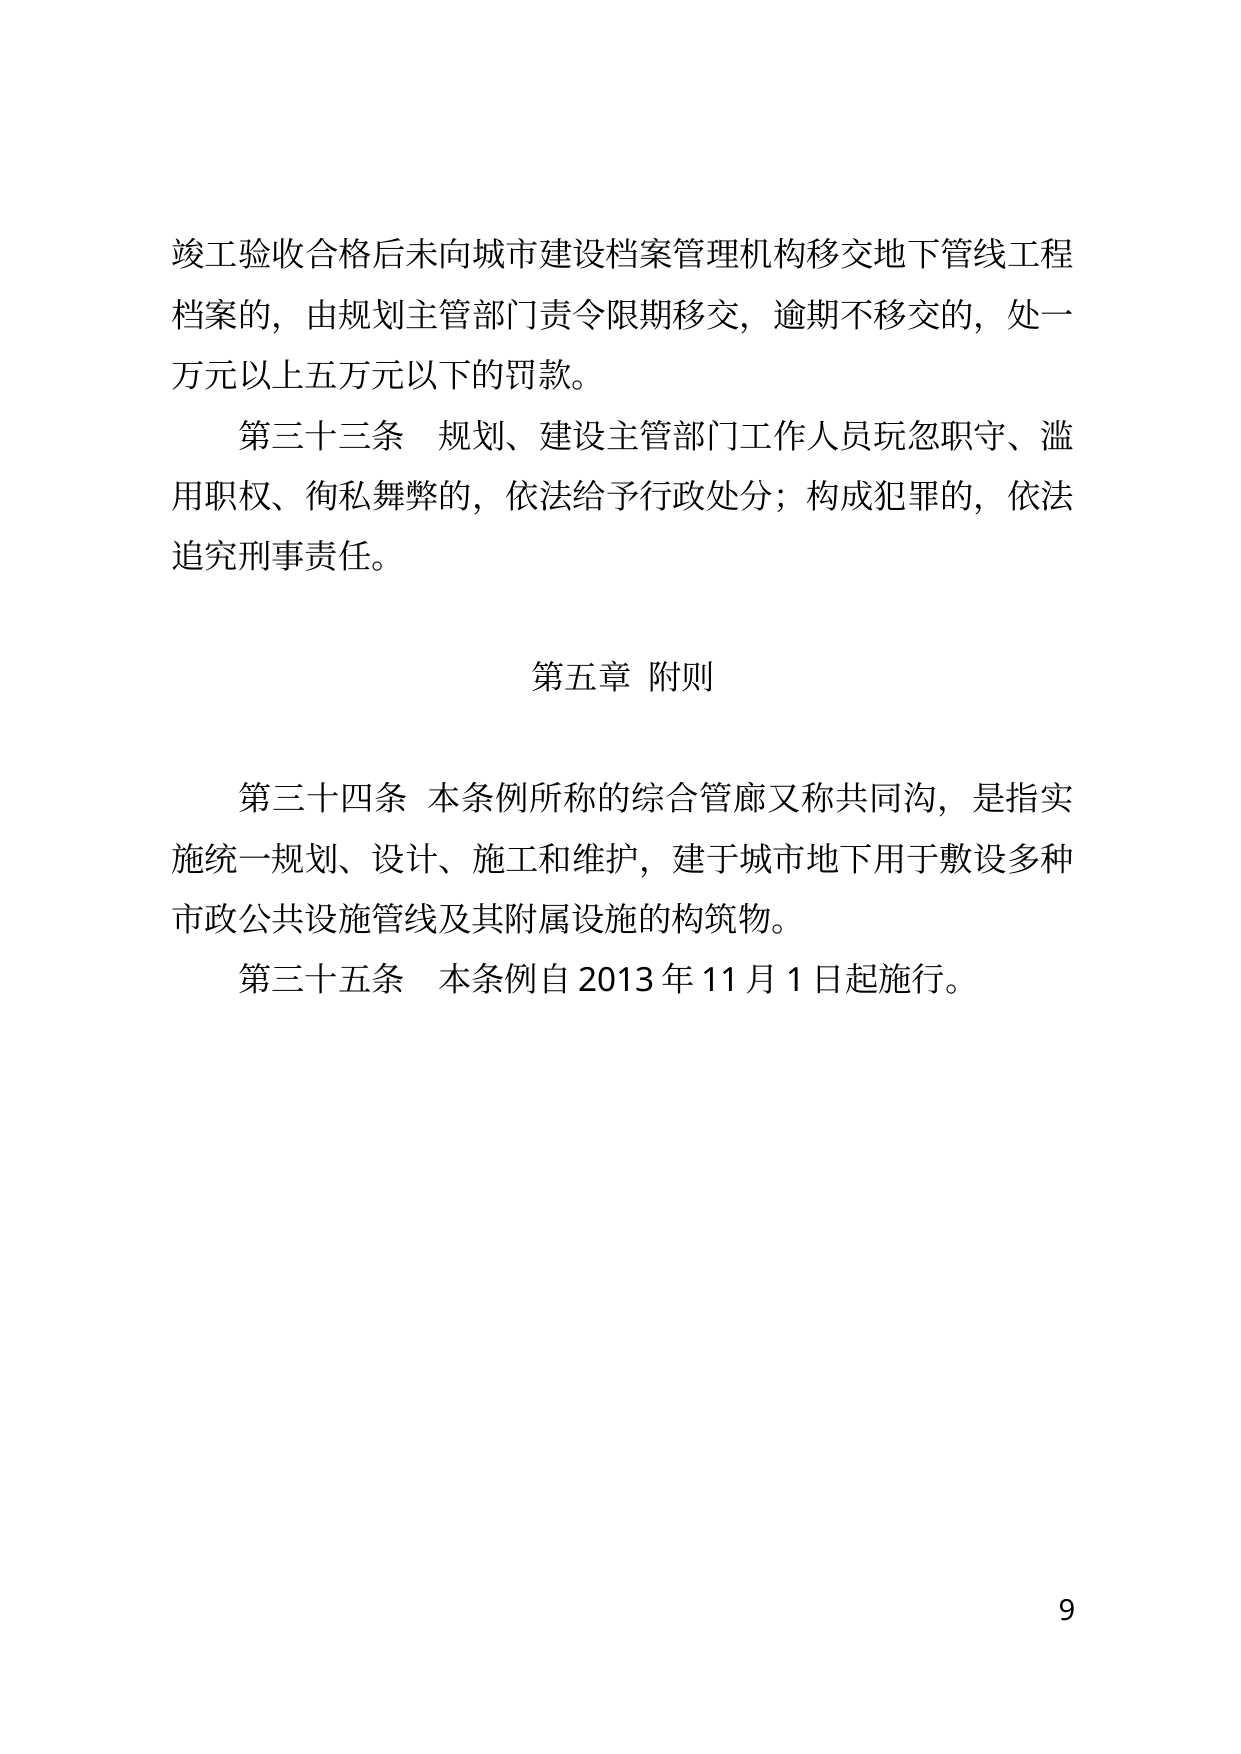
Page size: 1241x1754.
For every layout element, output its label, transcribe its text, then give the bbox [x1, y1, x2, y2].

text 第三十四条 本条例所称的综合管廊又称共同沟，是指实施统一规划、设计、施工和维护，建于城市地下用于敷设多种市政公共设施管线及其附属设施的构筑物。 [171, 762, 1075, 943]
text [171, 218, 1075, 400]
text 第五章 附则 [171, 641, 1075, 702]
text 第三十五条 本条例自2013年11月1日起施行。 [171, 943, 1075, 1004]
text 第三十三条 规划、建设主管部门工作人员玩忽职守、滥用职权、徇私舞弊的，依法给予行政处分；构成犯罪的，依法追究刑事责任。 [171, 400, 1075, 581]
